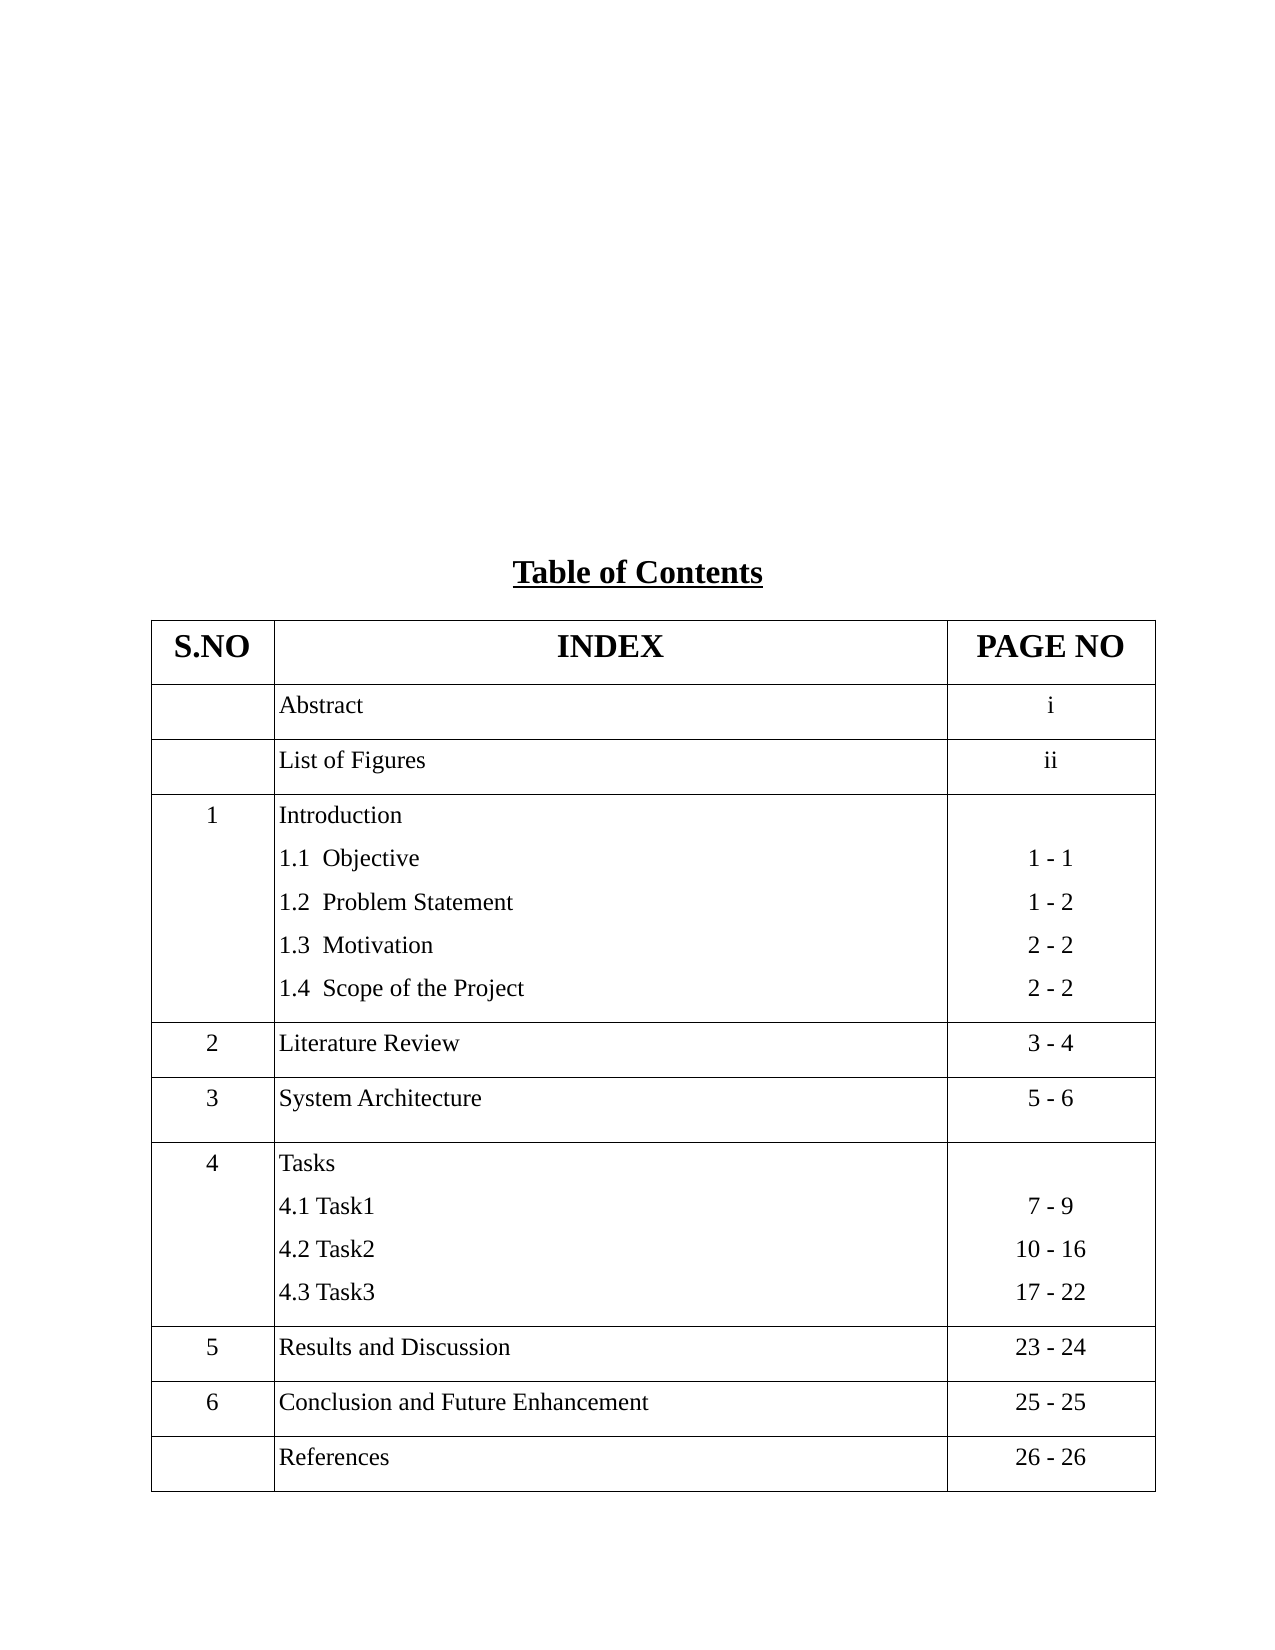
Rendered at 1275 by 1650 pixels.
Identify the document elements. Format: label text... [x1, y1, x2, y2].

table_cell Conclusion and Future Enhancement [275, 1382, 947, 1436]
table_cell ii [948, 740, 1155, 794]
table_cell 23 - 24 [948, 1327, 1155, 1381]
table_cell 26 - 26 [948, 1437, 1155, 1491]
table_cell [152, 740, 274, 794]
table_cell Tasks 4.1 Task1 4.2 Task2 4.3 Task3 [275, 1143, 947, 1326]
table_cell 3 [152, 1078, 274, 1142]
table_cell Results and Discussion [275, 1327, 947, 1381]
table_cell [152, 685, 274, 739]
table_cell 5 [152, 1327, 274, 1381]
table_cell Abstract [275, 685, 947, 739]
table_cell [152, 1437, 274, 1491]
table_cell References [275, 1437, 947, 1491]
table_cell 7 - 9 10 - 16 17 - 22 [948, 1143, 1155, 1326]
table_cell 25 - 25 [948, 1382, 1155, 1436]
table_cell 2 [152, 1023, 274, 1077]
text Table of Contents [150, 552, 1125, 591]
table_cell 1 - 1 1 - 2 2 - 2 2 - 2 [948, 795, 1155, 1022]
table_cell System Architecture [275, 1078, 947, 1142]
table_header PAGE NO [948, 621, 1155, 684]
table_cell 5 - 6 [948, 1078, 1155, 1142]
table_cell 6 [152, 1382, 274, 1436]
table_cell 3 - 4 [948, 1023, 1155, 1077]
table_cell Introduction 1.1 Objective 1.2 Problem Statement 1.3 Motivation 1.4 Scope of the Project [275, 795, 947, 1022]
table_header S.NO [152, 621, 274, 684]
table_header INDEX [275, 621, 947, 684]
table_cell i [948, 685, 1155, 739]
table_cell Literature Review [275, 1023, 947, 1077]
table_cell 4 [152, 1143, 274, 1326]
table_cell 1 [152, 795, 274, 1022]
table_cell List of Figures [275, 740, 947, 794]
